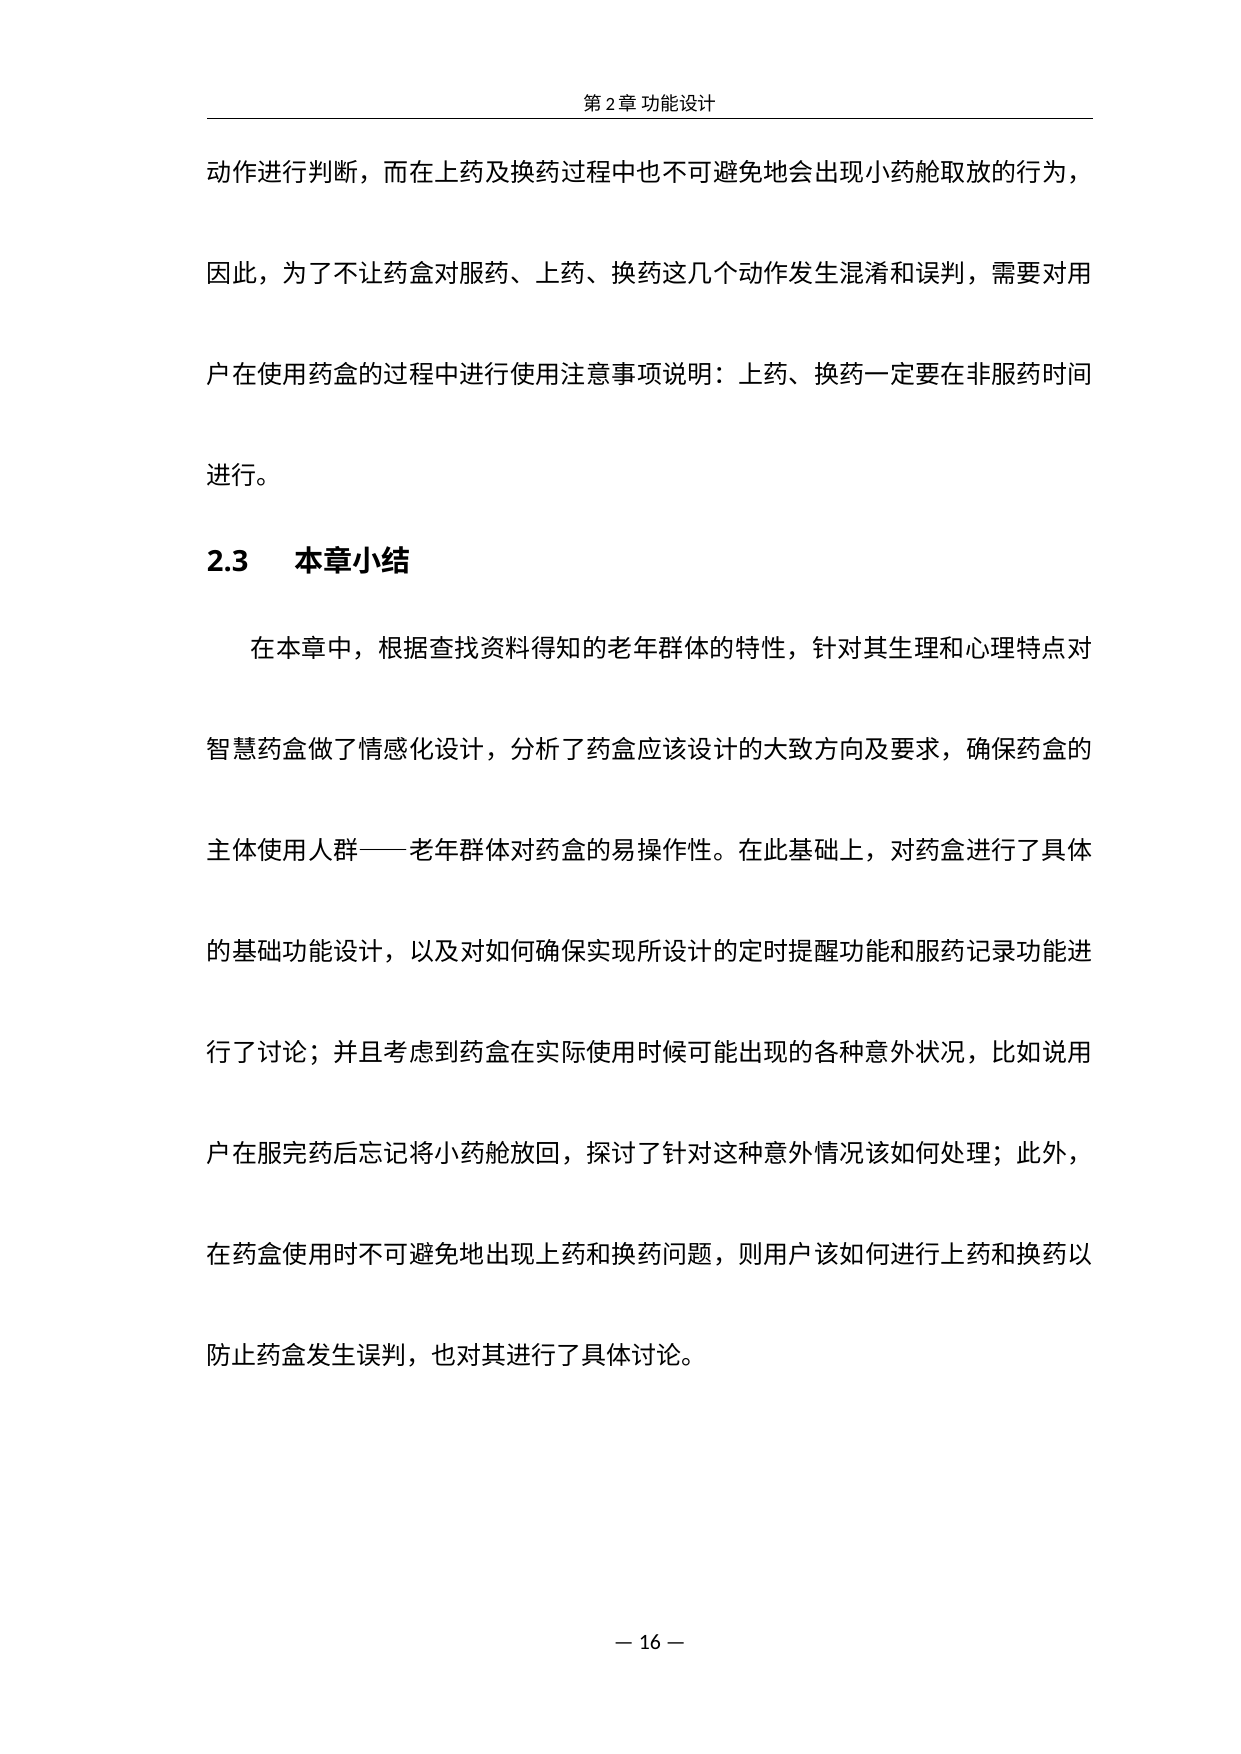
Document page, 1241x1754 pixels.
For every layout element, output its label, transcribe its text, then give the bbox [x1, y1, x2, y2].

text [207, 137, 1093, 507]
text 在本章中，根据查找资料得知的老年群体的特性，针对其生理和心理特点对智慧药盒做了情感化设计，分析了药盒应该设计的大致方向及要求，确保药盒的主体使用人群——老年群体对药盒的易操作性。在此基础上，对药盒进行了具体的基础功能设计，以及对如何确保实现所设计的定时提醒功能和服药记录功能进行了讨论；并且考虑到药盒在实际使用时候可能出现的各种意外状况，比如说用户在服完药后忘记将小药舱放回，探讨了针对这种意外情况该如何处理；此外，在药盒使用时不可避免地出现上药和换药问题，则用户该如何进行上药和换药以防止药盒发生误判，也对其进行了具体讨论。 [207, 613, 1093, 1387]
subtitle 本章小结 [207, 525, 1093, 592]
